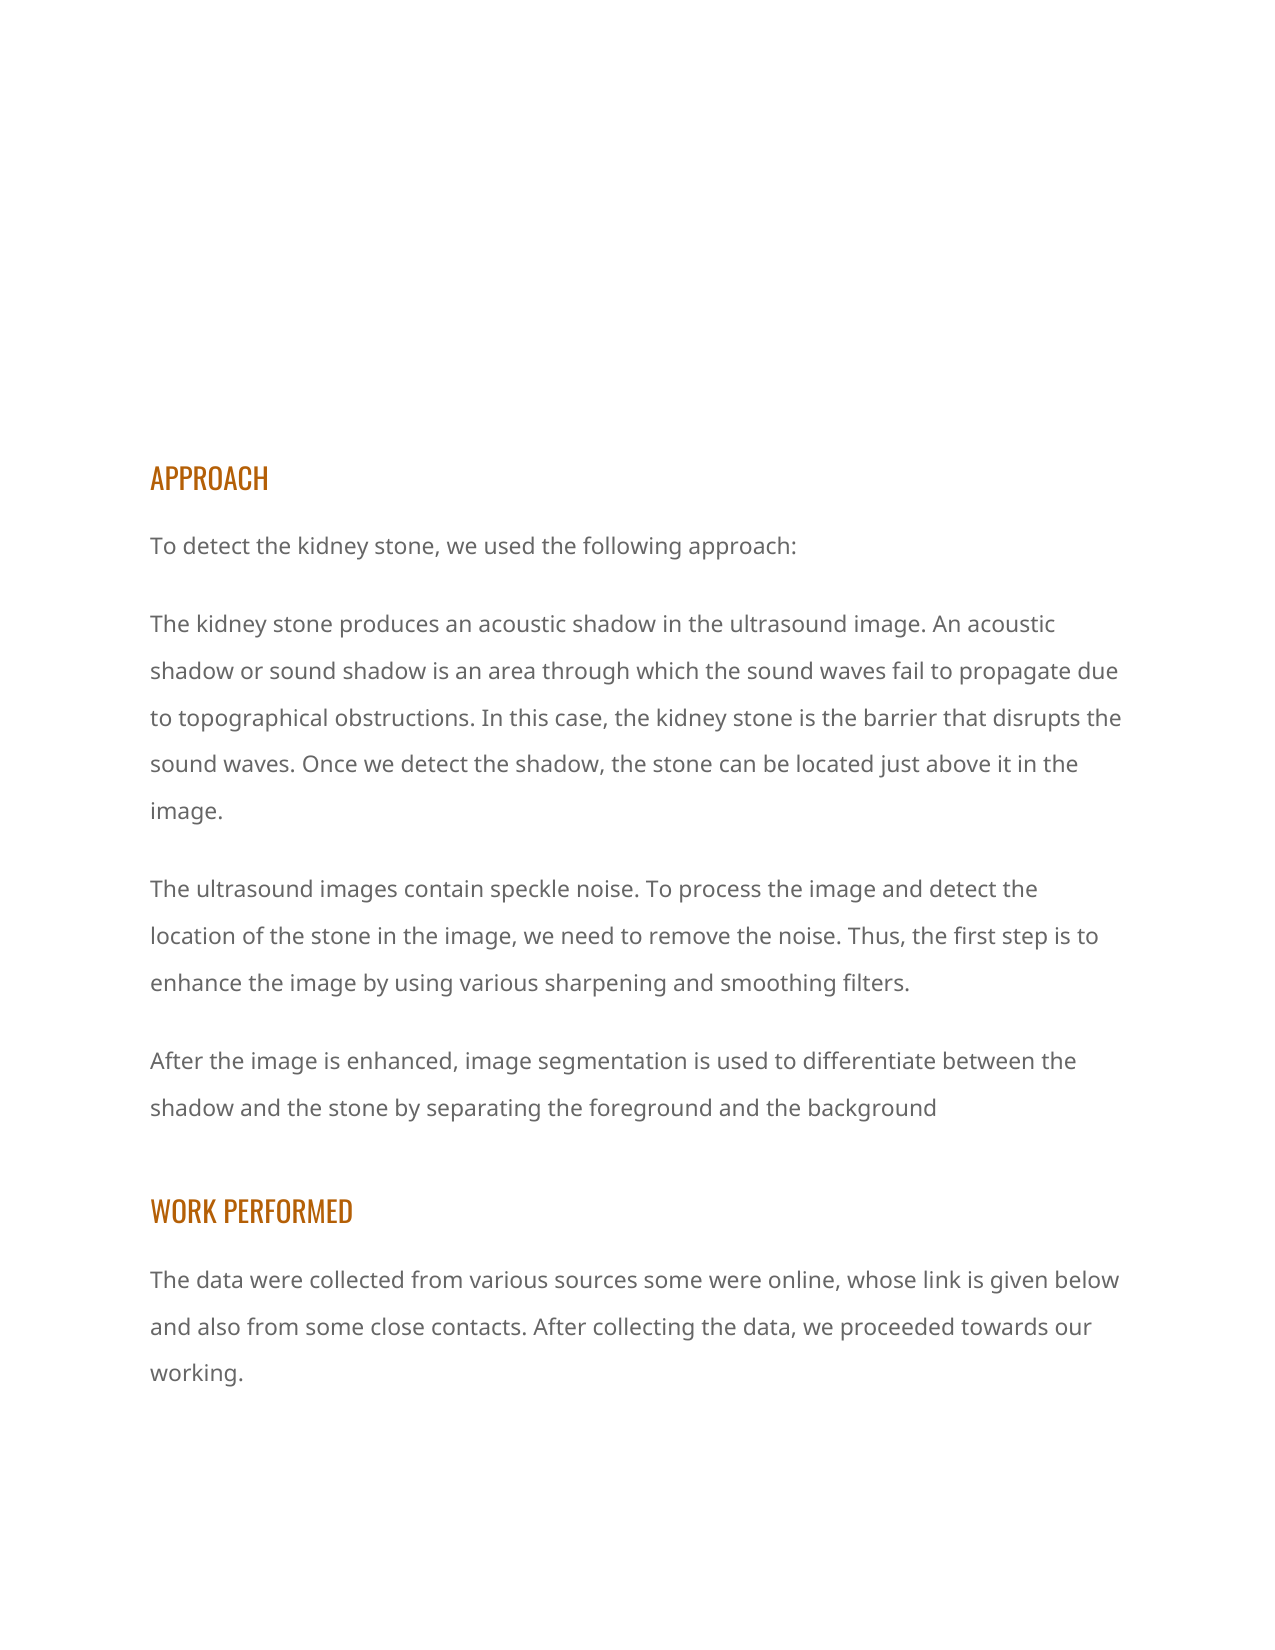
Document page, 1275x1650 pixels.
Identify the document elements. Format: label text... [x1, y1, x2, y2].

text To detect the kidney stone, we used the following approach: [150, 530, 1125, 561]
text The data were collected from various sources some were online, whose link is given below and also from some close contacts. After collecting the data, we proceeded towards our working. [150, 1263, 1125, 1388]
text After the image is enhanced, image segmentation is used to differentiate between the shadow and the stone by separating the foreground and the background [150, 1045, 1125, 1123]
subtitle WORK PERFORMED [150, 1189, 1125, 1232]
text The ultrasound images contain speckle noise. To process the image and detect the location of the stone in the image, we need to remove the noise. Thus, the first step is to enhance the image by using various sharpening and smoothing filters. [150, 873, 1125, 998]
text The kidney stone produces an acoustic shadow in the ultrasound image. An acoustic shadow or sound shadow is an area through which the sound waves fail to propagate due to topographical obstructions. In this case, the kidney stone is the barrier that disrupts the sound waves. Once we detect the shadow, the stone can be located just above it in the image. [150, 608, 1125, 827]
subtitle APPROACH [150, 455, 1125, 498]
